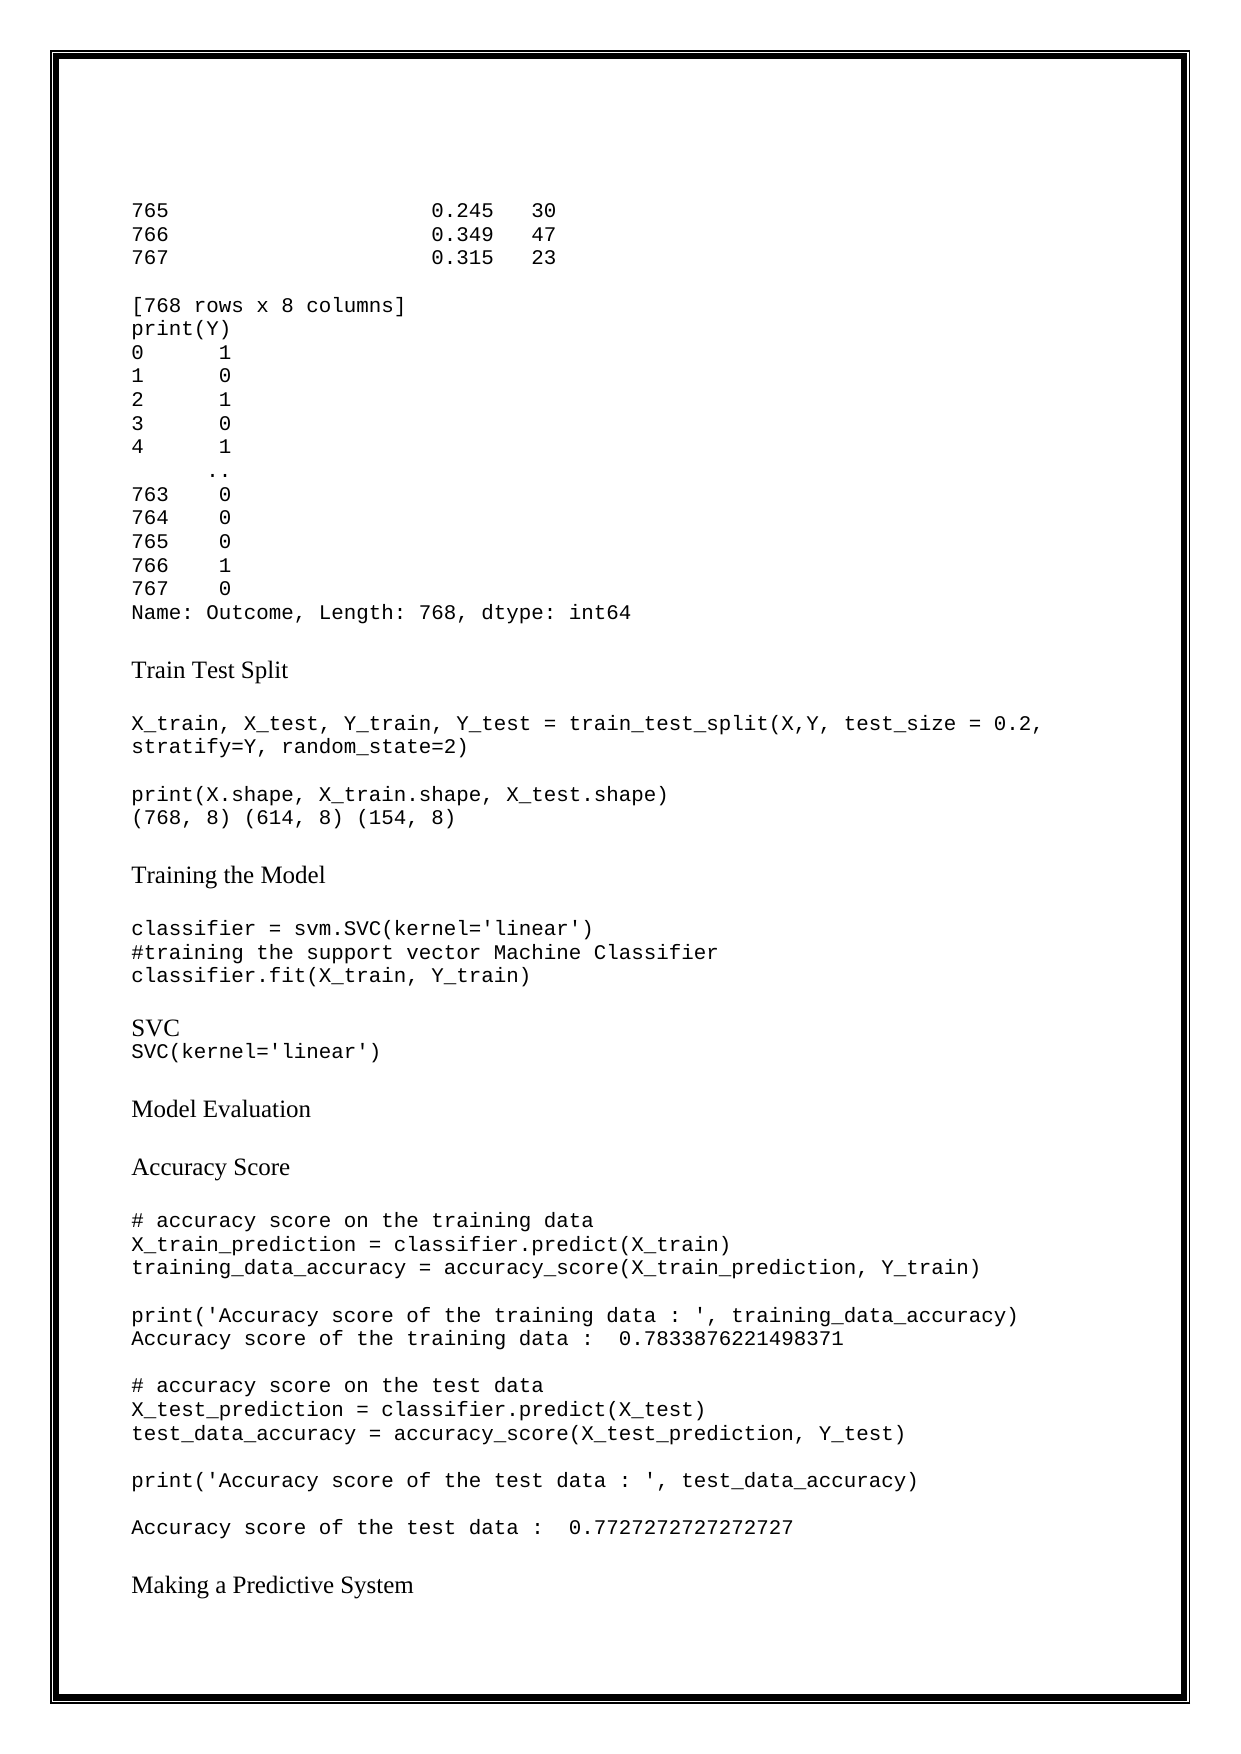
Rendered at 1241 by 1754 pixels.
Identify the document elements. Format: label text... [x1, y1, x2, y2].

text Training the Model [131, 860, 1146, 889]
text print('Accuracy score of the test data : ', test_data_accuracy) [131, 1470, 1146, 1494]
text 0 1 [131, 342, 1146, 366]
text Accuracy Score [131, 1152, 1146, 1181]
text [768 rows x 8 columns] [131, 294, 1146, 318]
text print(X.shape, X_train.shape, X_test.shape) [131, 784, 1146, 807]
text (768, 8) (614, 8) (154, 8) [131, 807, 1146, 831]
text Accuracy score of the test data : 0.7727272727272727 [131, 1517, 1146, 1541]
text classifier.fit(X_train, Y_train) [131, 965, 1146, 989]
text .. [131, 460, 1146, 484]
text print(Y) [131, 318, 1146, 342]
text X_train, X_test, Y_train, Y_test = train_test_split(X,Y, test_size = 0.2, stratify=Y, random_state=2) [131, 713, 1146, 760]
text X_test_prediction = classifier.predict(X_test) [131, 1399, 1146, 1423]
text Accuracy score of the training data : 0.7833876221498371 [131, 1328, 1146, 1352]
text 4 1 [131, 436, 1146, 460]
text SVC [131, 1013, 1146, 1041]
text Making a Predictive System [131, 1570, 1146, 1599]
text X_train_prediction = classifier.predict(X_train) [131, 1234, 1146, 1257]
text Train Test Split [131, 655, 1146, 683]
text test_data_accuracy = accuracy_score(X_test_prediction, Y_test) [131, 1423, 1146, 1446]
text 764 0 [131, 507, 1146, 531]
text 2 1 [131, 389, 1146, 413]
text print('Accuracy score of the training data : ', training_data_accuracy) [131, 1304, 1146, 1328]
text SVC(kernel='linear') [131, 1041, 1146, 1065]
text 765 0.245 30 [131, 200, 1146, 224]
text classifier = svm.SVC(kernel='linear') [131, 918, 1146, 942]
text # accuracy score on the test data [131, 1376, 1146, 1399]
text 767 0 [131, 578, 1146, 602]
text Model Evaluation [131, 1094, 1146, 1123]
text 766 0.349 47 [131, 224, 1146, 247]
text 1 0 [131, 366, 1146, 389]
text 765 0 [131, 531, 1146, 555]
text training_data_accuracy = accuracy_score(X_train_prediction, Y_train) [131, 1257, 1146, 1281]
text 763 0 [131, 484, 1146, 507]
text #training the support vector Machine Classifier [131, 942, 1146, 965]
text 767 0.315 23 [131, 247, 1146, 271]
text Name: Outcome, Length: 768, dtype: int64 [131, 602, 1146, 626]
text 3 0 [131, 413, 1146, 436]
text 766 1 [131, 555, 1146, 578]
text # accuracy score on the training data [131, 1210, 1146, 1234]
